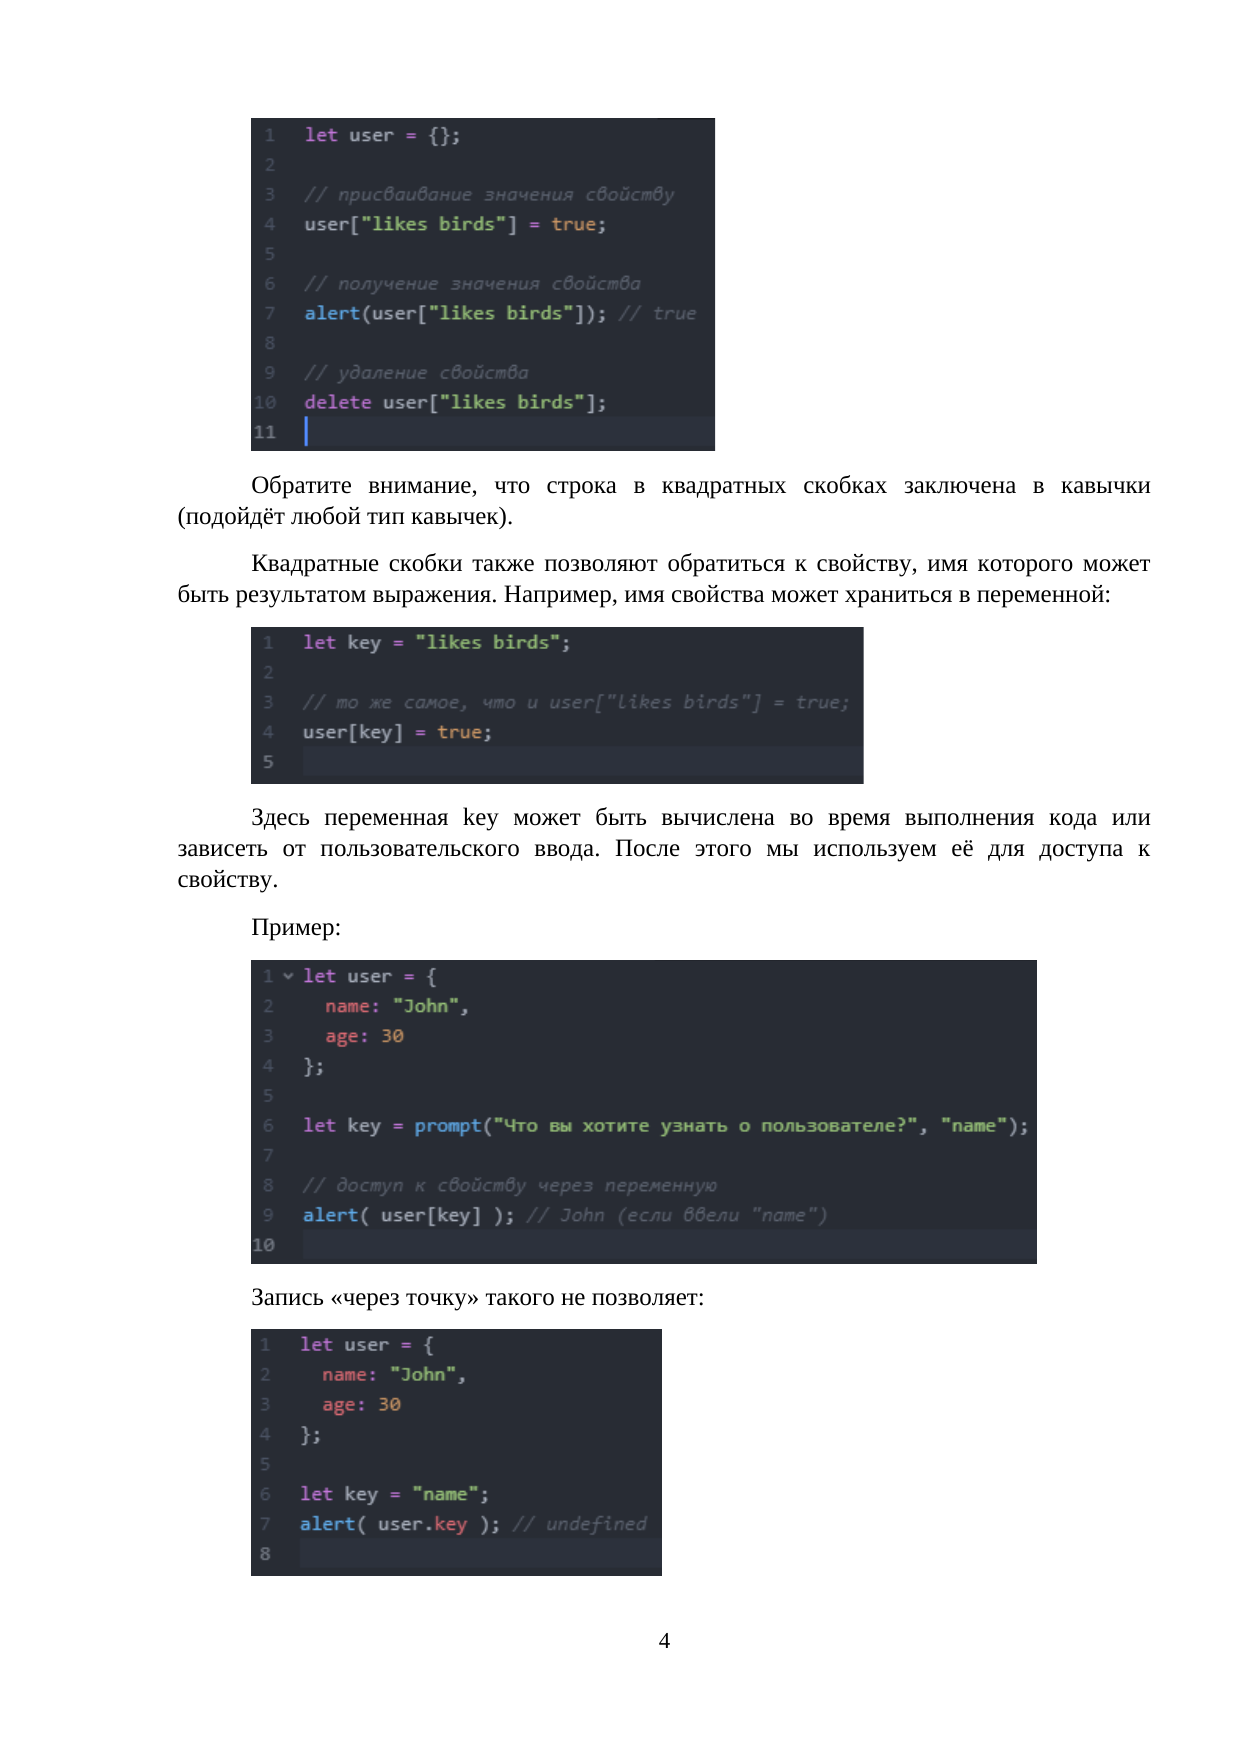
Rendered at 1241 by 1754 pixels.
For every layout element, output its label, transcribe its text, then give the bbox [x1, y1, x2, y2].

picture [251, 118, 715, 451]
text Квадратные скобки также позволяют обратиться к свойству, имя которого может быть результатом выражения. Например, имя свойства может храниться в переменной: [177, 548, 1152, 608]
picture [251, 960, 1037, 1264]
text Пример: [177, 912, 1152, 941]
picture [251, 627, 864, 784]
text Запись «через точку» такого не позволяет: [177, 1282, 1152, 1311]
picture [251, 1329, 662, 1576]
text Обратите внимание, что строка в квадратных скобках заключена в кавычки (подойдёт любой тип кавычек). [177, 470, 1152, 529]
text Здесь переменная key может быть вычислена во время выполнения кода или зависеть от пользовательского ввода. После этого мы используем её для доступа к свойству. [177, 802, 1152, 893]
